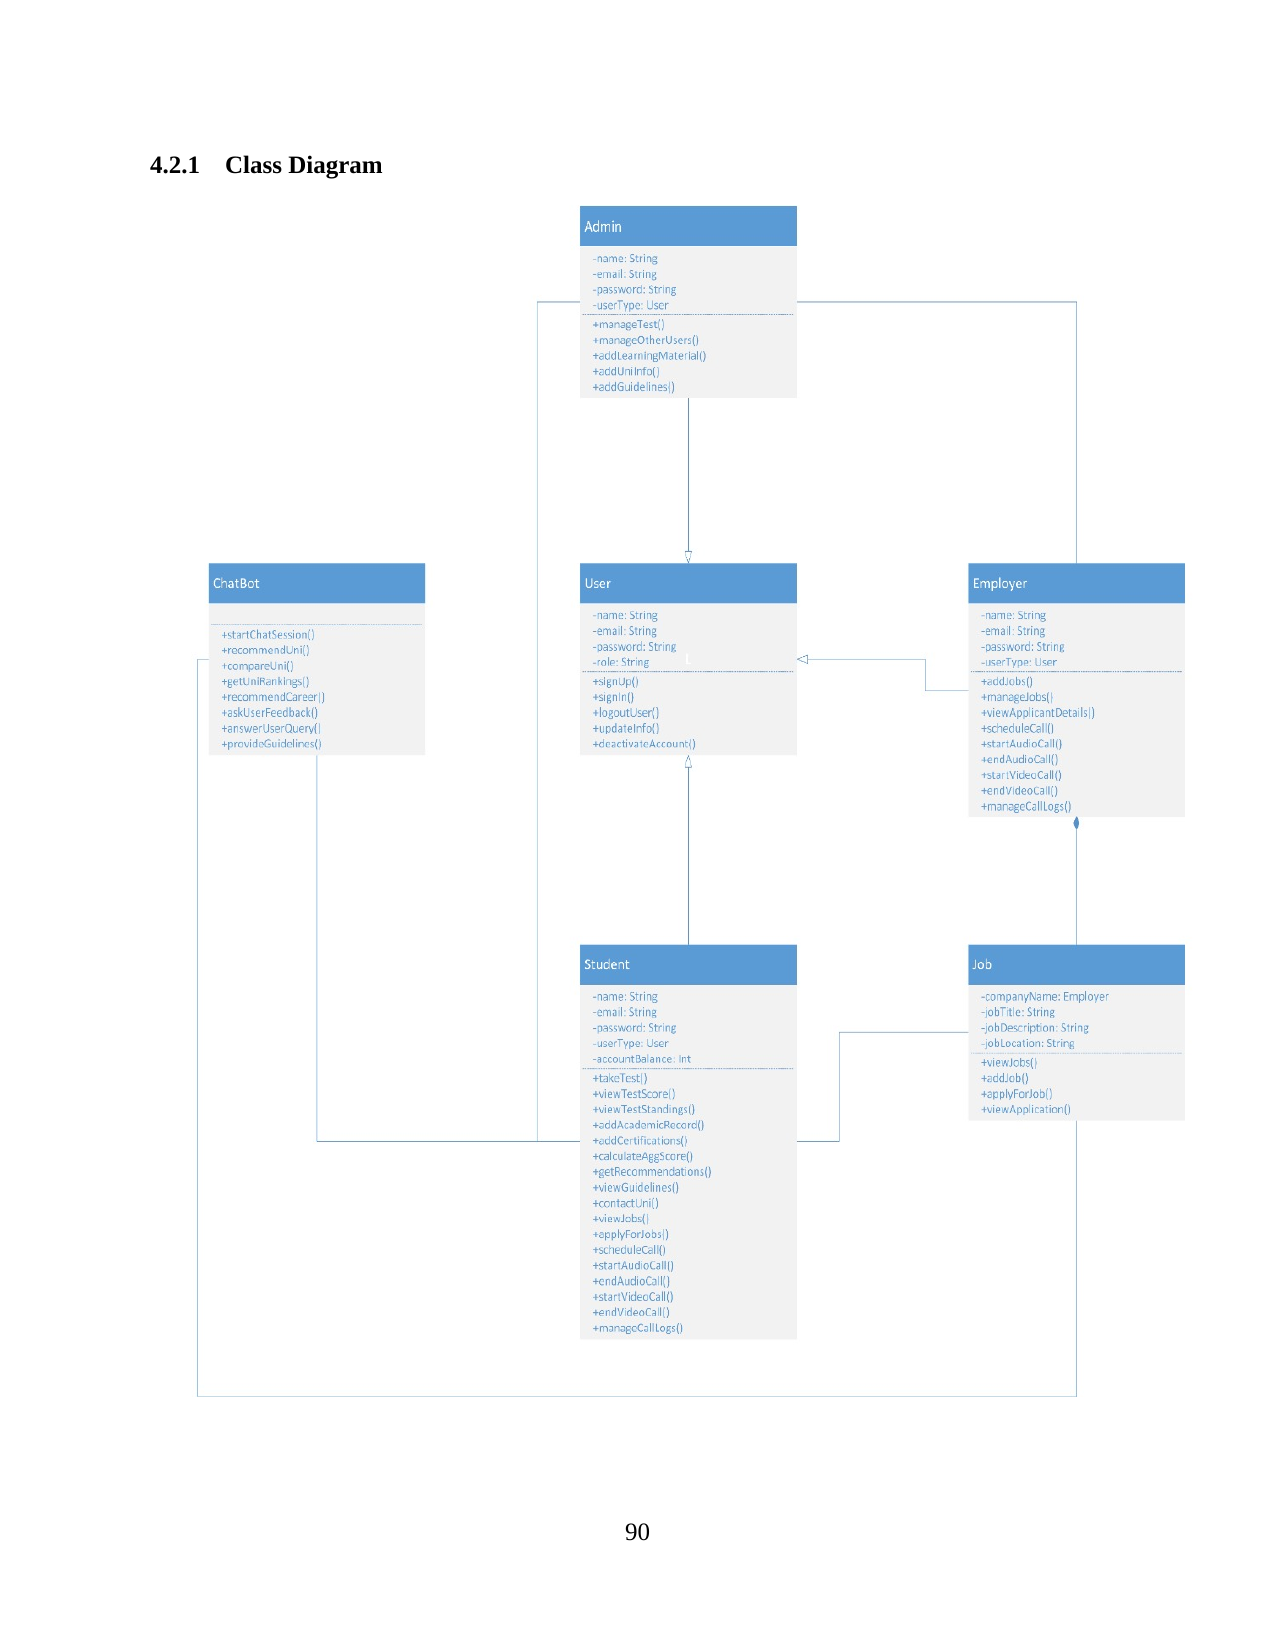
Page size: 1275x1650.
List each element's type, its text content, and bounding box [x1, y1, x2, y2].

subtitle Class Diagram [150, 150, 1125, 179]
picture [150, 205, 1232, 1397]
